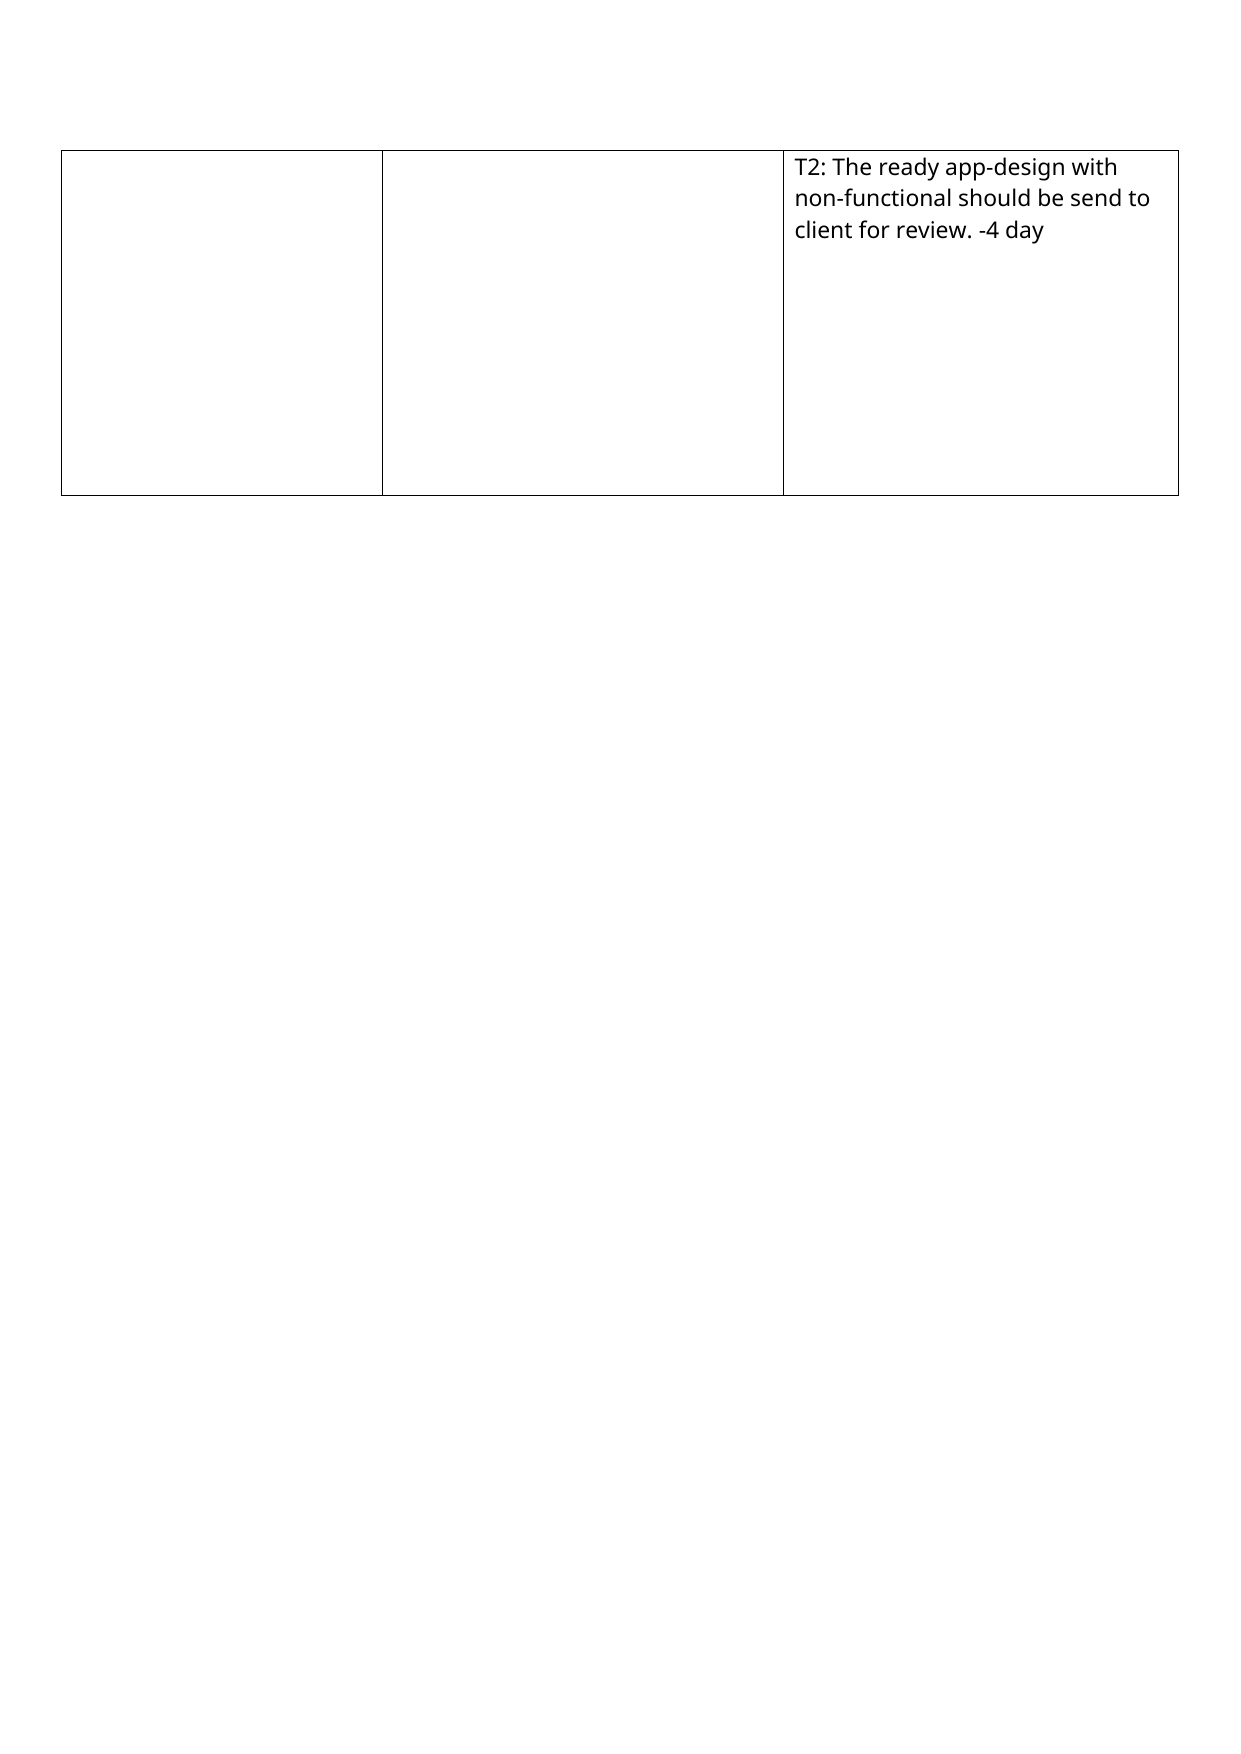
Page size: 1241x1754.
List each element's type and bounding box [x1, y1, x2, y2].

table_cell [62, 151, 382, 495]
table_cell [383, 151, 783, 495]
table_cell [784, 151, 1178, 495]
